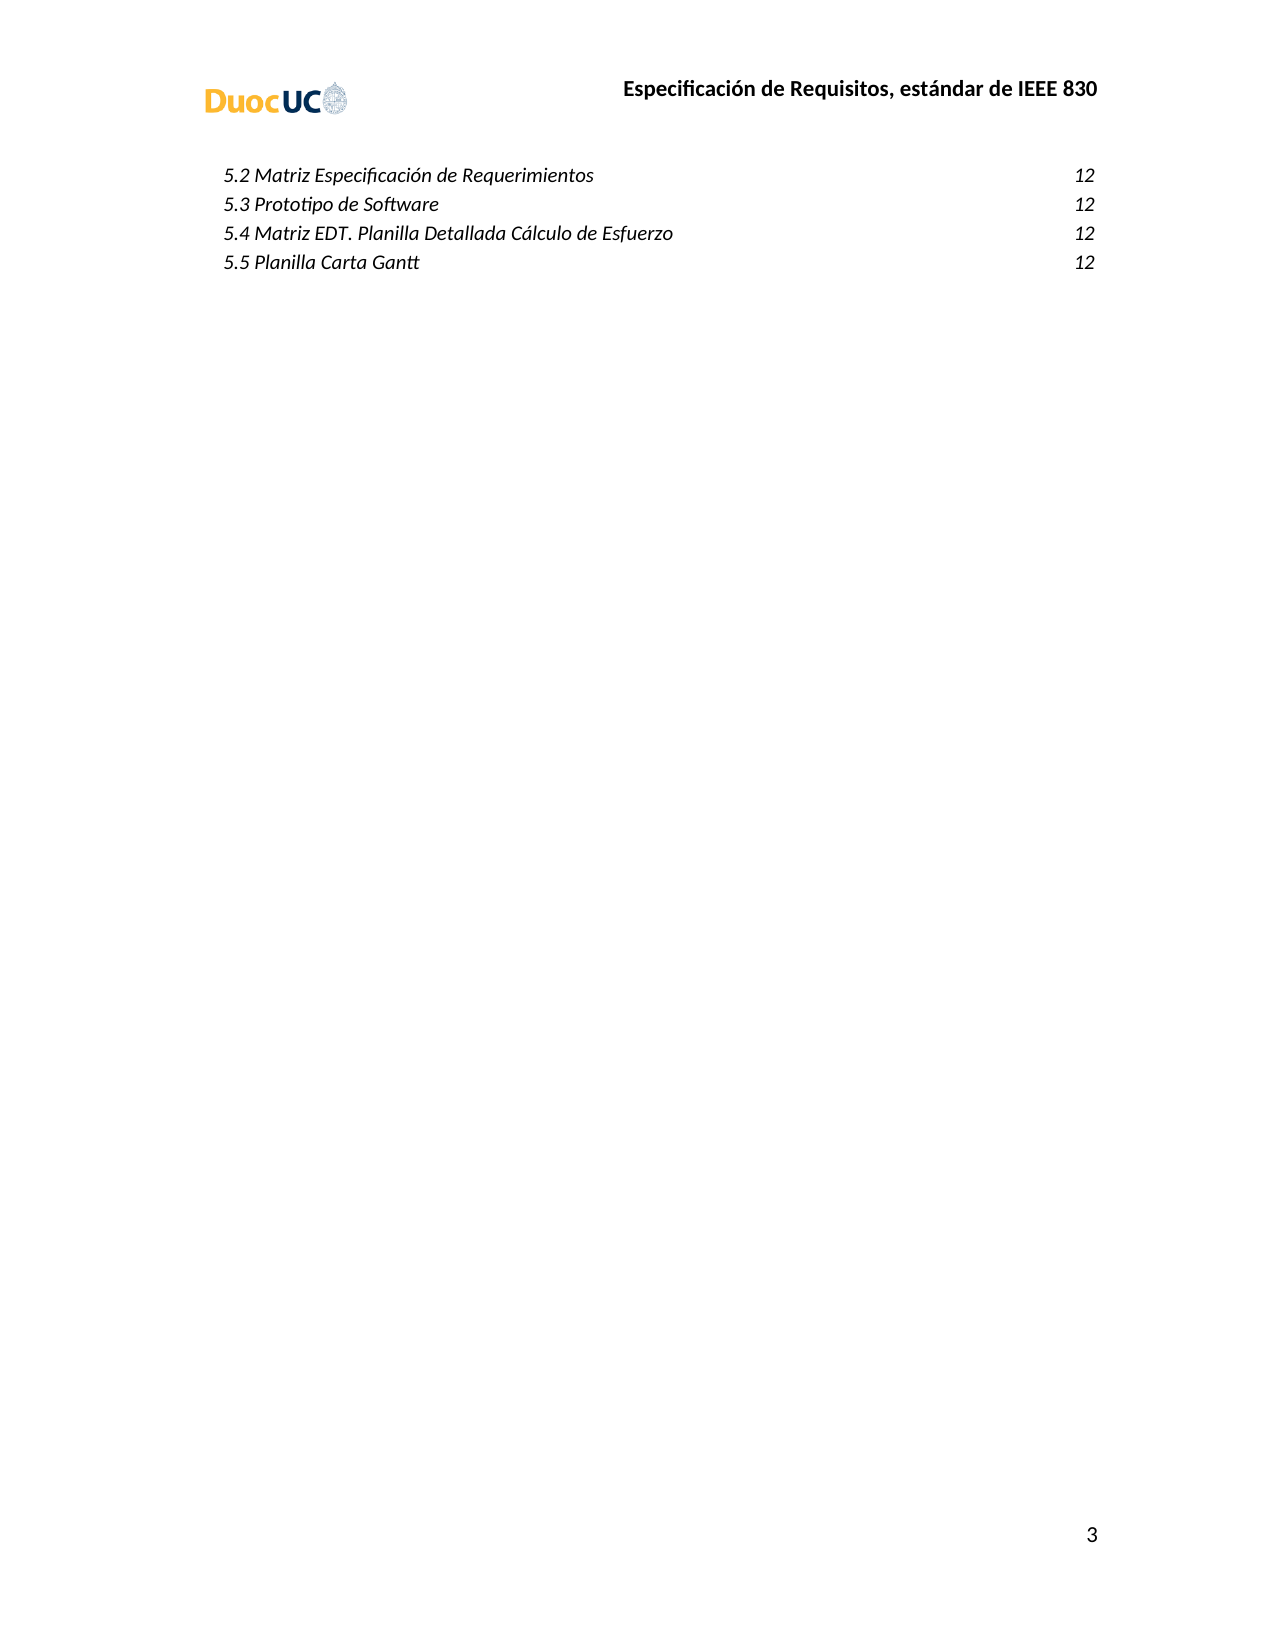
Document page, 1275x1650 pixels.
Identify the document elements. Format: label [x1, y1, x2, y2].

picture [198, 78, 352, 117]
